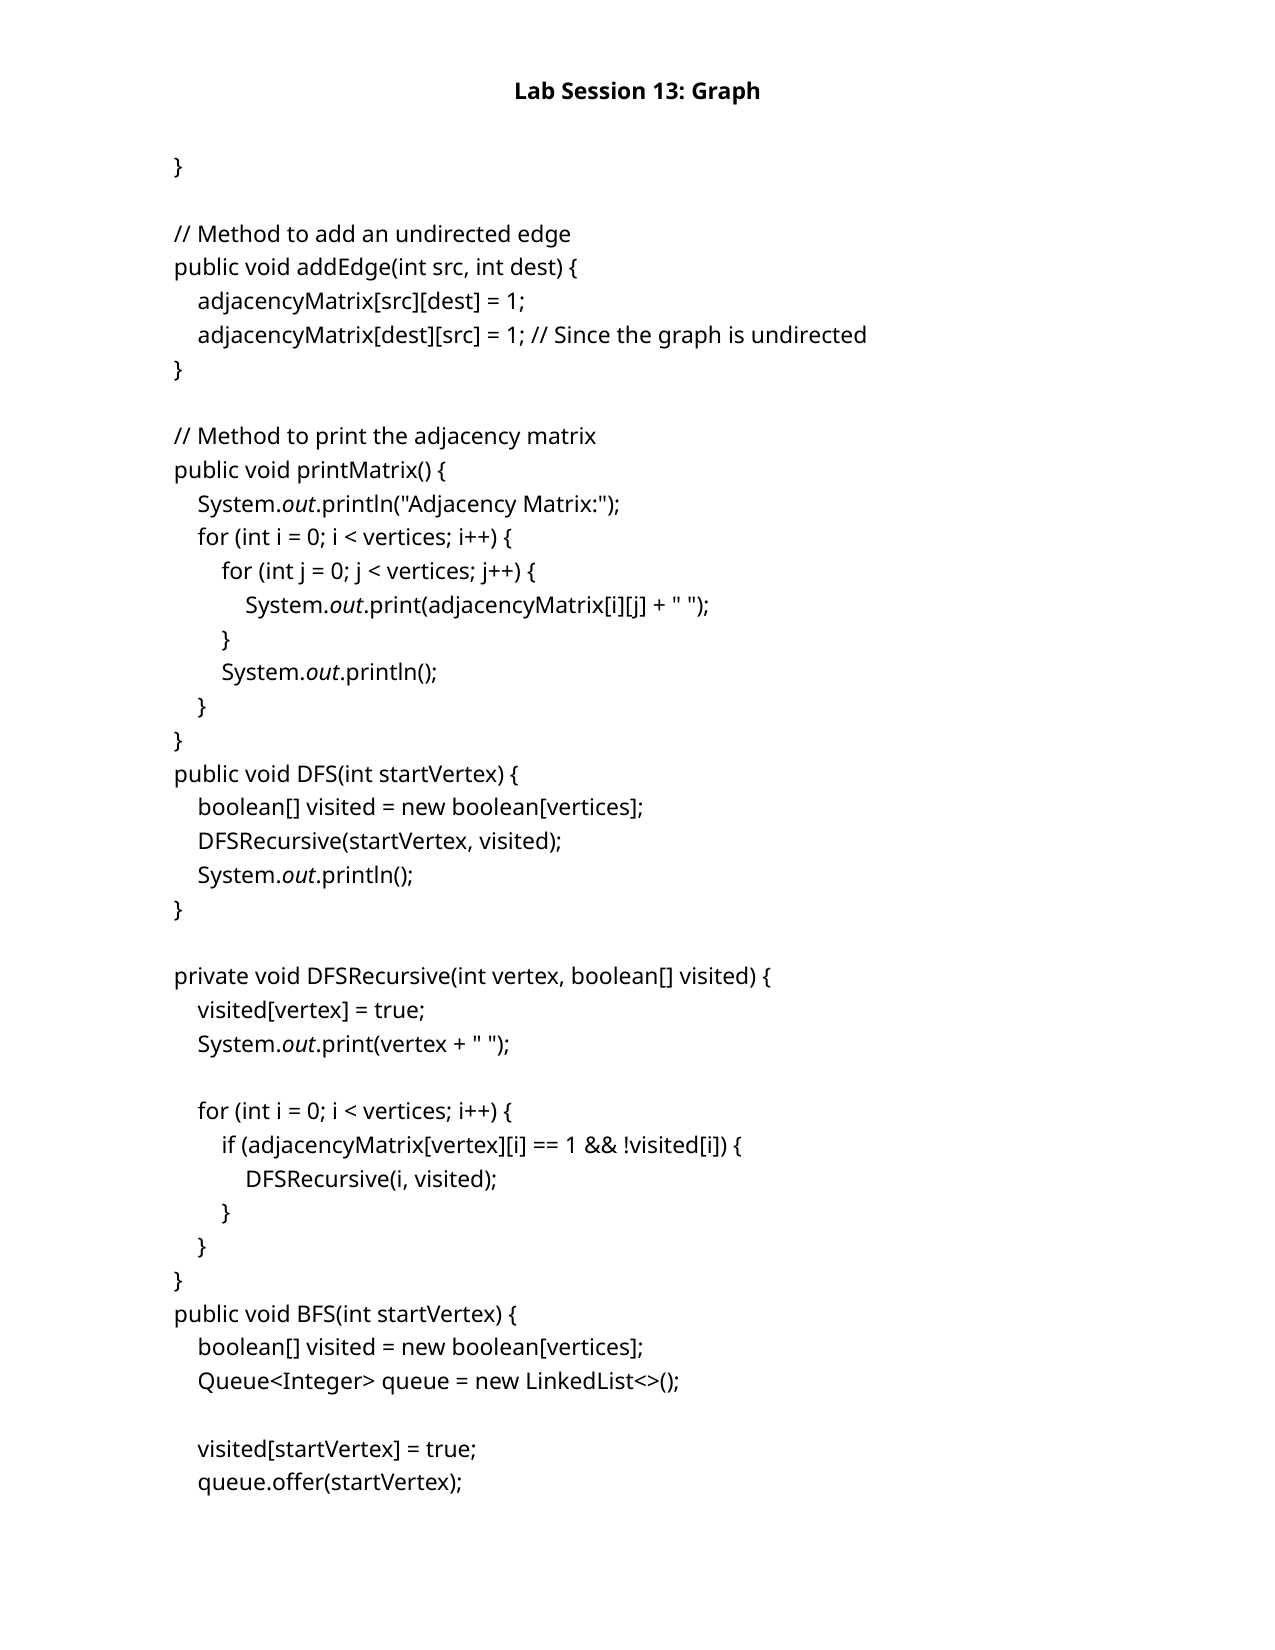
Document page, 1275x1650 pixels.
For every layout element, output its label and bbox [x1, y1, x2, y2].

text [150, 150, 1125, 1497]
